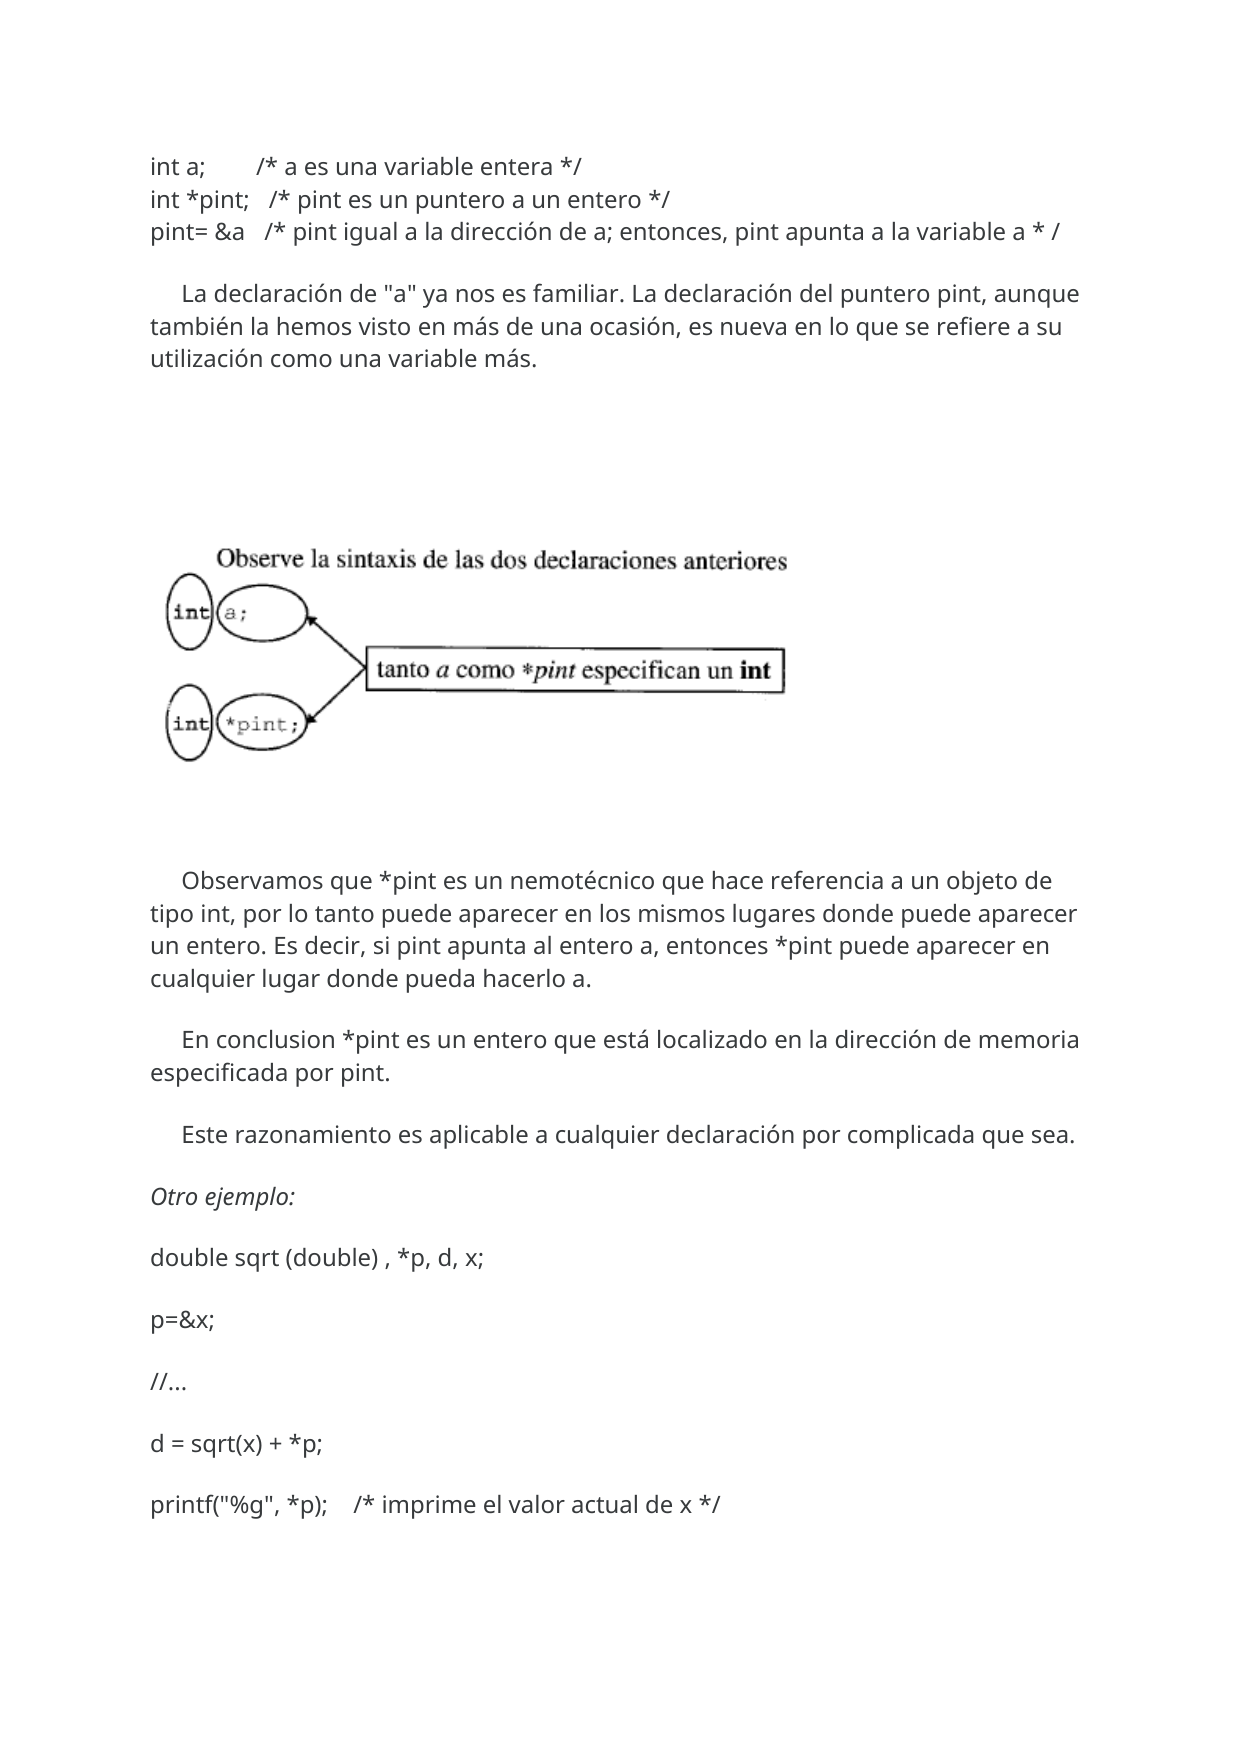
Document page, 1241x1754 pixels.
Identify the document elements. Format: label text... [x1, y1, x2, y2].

text Este razonamiento es aplicable a cualquier declaración por complicada que sea. [150, 1118, 1090, 1150]
text printf("%g", *p); /* imprime el valor actual de x */ [150, 1488, 1090, 1521]
text int a; /* a es una variable entera */ int *pint; /* pint es un puntero a un entero */ pint= &a /* pint igual a la dirección de a; entonces, pint apunta a la variable a * / [150, 150, 1090, 248]
text La declaración de "a" ya nos es familiar. La declaración del puntero pint, aunque también la hemos visto en más de una ocasión, es nueva en lo que se refiere a su utilización como una variable más. [150, 277, 1090, 375]
text d = sqrt(x) + *p; [150, 1427, 1090, 1459]
text //... [150, 1365, 1090, 1397]
text En conclusion *pint es un entero que está localizado en la dirección de memoria especificada por pint. [150, 1023, 1090, 1088]
text double sqrt (double) , *p, d, x; [150, 1241, 1090, 1274]
text Observamos que *pint es un nemotécnico que hace referencia a un objeto de tipo int, por lo tanto puede aparecer en los mismos lugares donde puede aparecer un entero. Es decir, si pint apunta al entero a, entonces *pint puede aparecer en cualquier lugar donde pueda hacerlo a. [150, 864, 1090, 994]
text Otro ejemplo: [150, 1179, 1090, 1212]
picture [150, 527, 826, 773]
text p=&x; [150, 1303, 1090, 1336]
